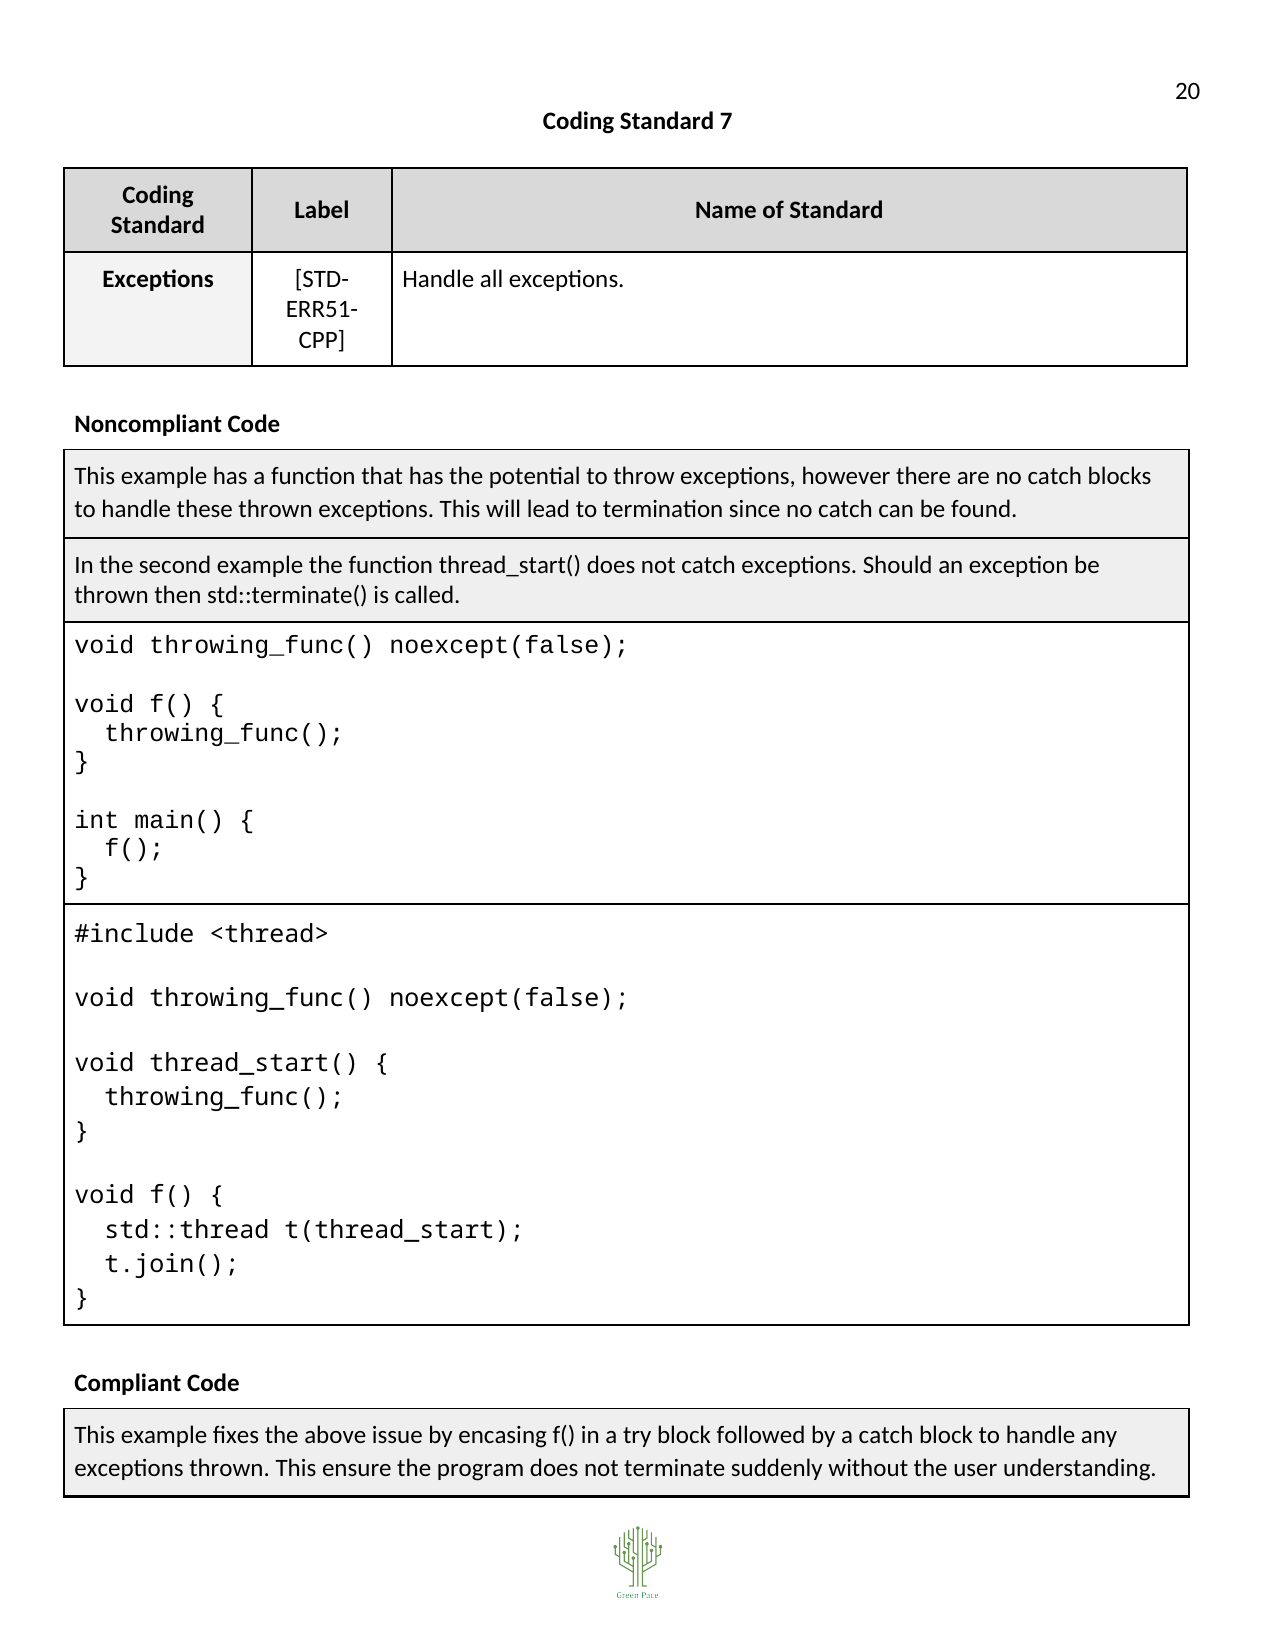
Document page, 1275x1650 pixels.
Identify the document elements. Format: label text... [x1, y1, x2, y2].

table_cell [STD-ERR51-CPP] [253, 253, 391, 365]
table_cell Exceptions [65, 253, 251, 365]
table_header Noncompliant Code [64, 398, 1189, 449]
table_cell This example fixes the above issue by encasing f() in a try block followed by a catch block to handle any exceptions thrown. This ensure the program does not terminate suddenly without the user understanding. [65, 1409, 1188, 1495]
picture [605, 1521, 670, 1606]
subtitle Coding Standard 7 [75, 106, 1200, 136]
table_cell In the second example the function thread_start() does not catch exceptions. Should an exception be thrown then std::terminate() is called. [65, 539, 1188, 621]
table_cell This example has a function that has the potential to throw exceptions, however there are no catch blocks to handle these thrown exceptions. This will lead to termination since no catch can be found. [65, 450, 1188, 537]
table_cell Handle all exceptions. [393, 253, 1186, 365]
table_cell void throwing_func() noexcept(false); void f() { throwing_func(); } int main() { f(); } [65, 623, 1188, 903]
table_header Coding Standard [65, 169, 251, 251]
table_cell #include <thread> void throwing_func() noexcept(false); void thread_start() { throwing_func(); } void f() { std::thread t(thread_start); t.join(); } [65, 905, 1188, 1324]
table_header Compliant Code [64, 1356, 1189, 1408]
table_header Label [253, 169, 391, 251]
table_header Name of Standard [393, 169, 1186, 251]
